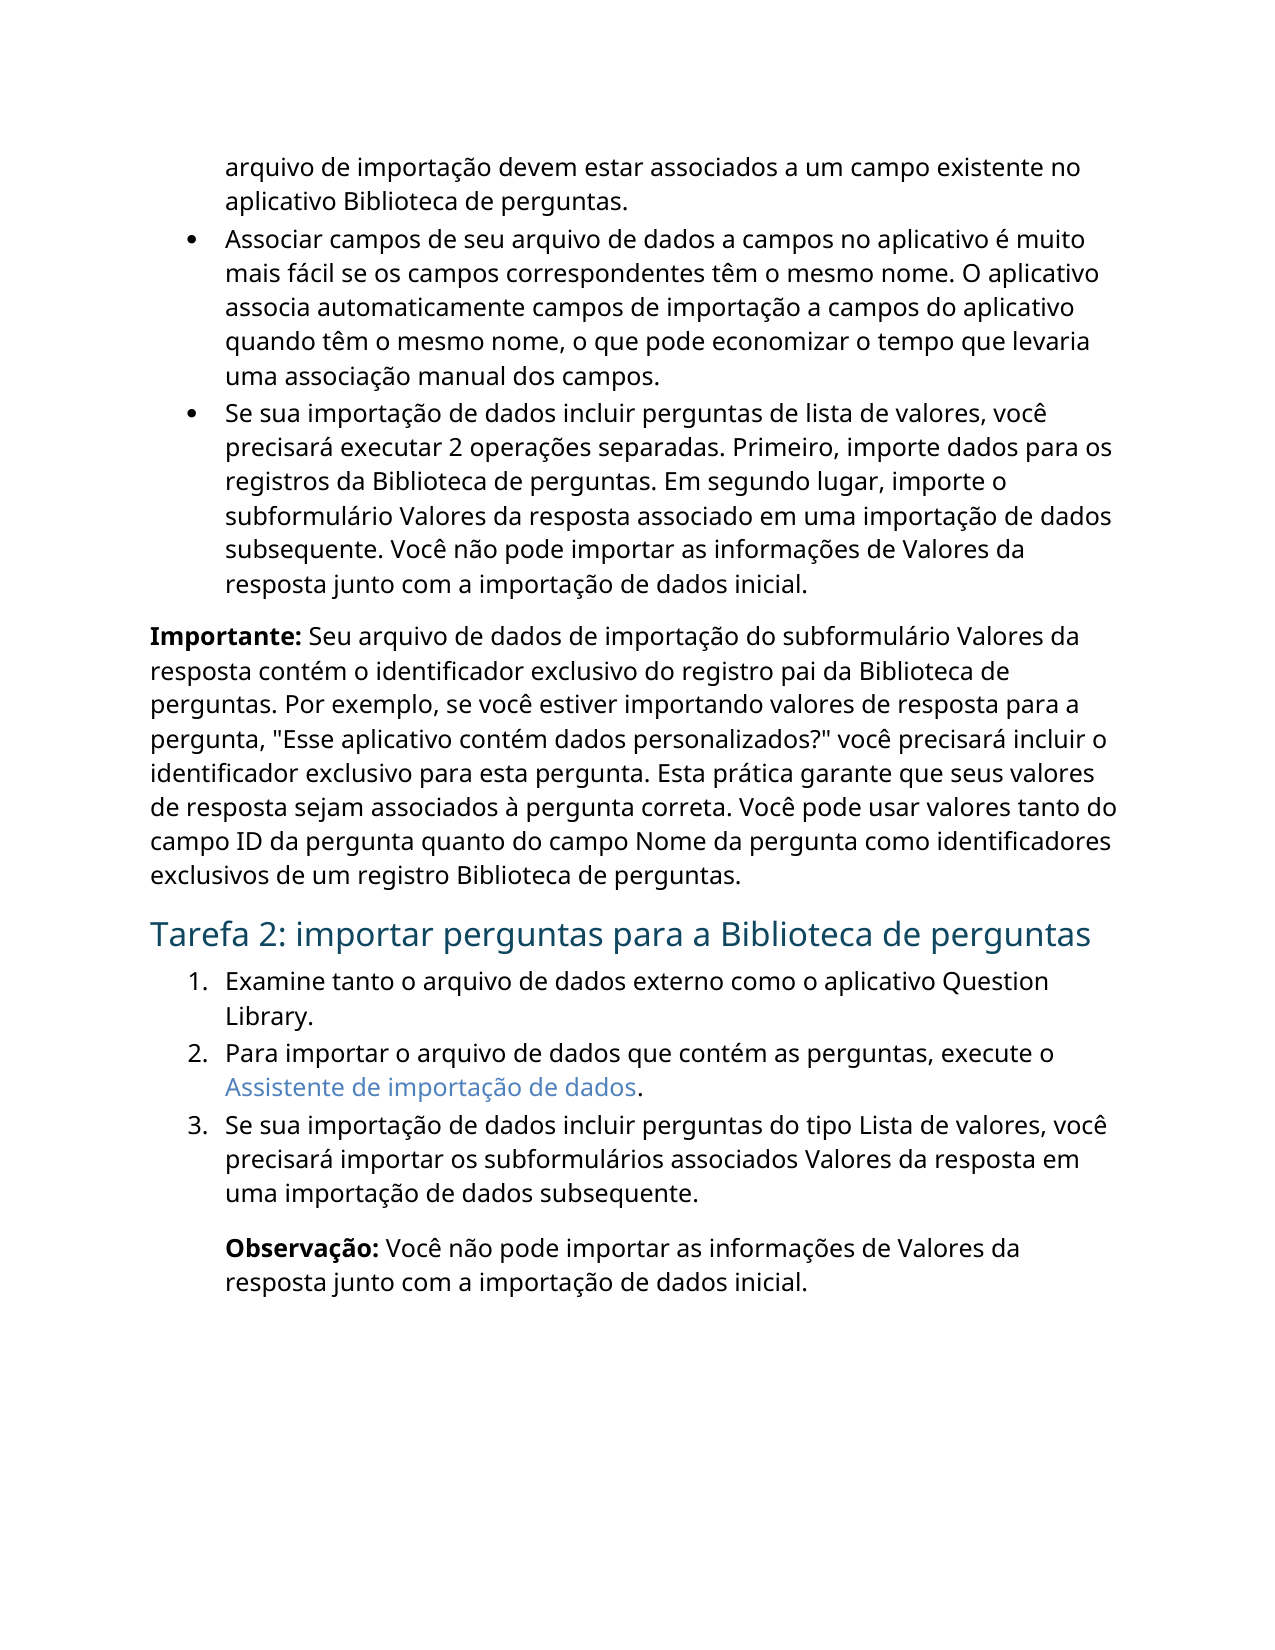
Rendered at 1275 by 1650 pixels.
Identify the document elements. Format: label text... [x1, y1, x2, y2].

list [187, 150, 1125, 218]
list Se sua importação de dados incluir perguntas do tipo Lista de valores, você precisará importar os subformulários associados Valores da resposta em uma importação de dados subsequente. [187, 1108, 1125, 1210]
list Se sua importação de dados incluir perguntas de lista de valores, você precisará executar 2 operações separadas. Primeiro, importe dados para os registros da Biblioteca de perguntas. Em segundo lugar, importe o subformulário Valores da resposta associado em uma importação de dados subsequente. Você não pode importar as informações de Valores da resposta junto com a importação de dados inicial. [187, 396, 1125, 600]
list Observação: Você não pode importar as informações de Valores da resposta junto com a importação de dados inicial. [187, 1231, 1125, 1299]
list Para importar o arquivo de dados que contém as perguntas, execute o Assistente de importação de dados. [187, 1036, 1125, 1104]
text Importante: Seu arquivo de dados de importação do subformulário Valores da resposta contém o identificador exclusivo do registro pai da Biblioteca de perguntas. Por exemplo, se você estiver importando valores de resposta para a pergunta, "Esse aplicativo contém dados personalizados?" você precisará incluir o identificador exclusivo para esta pergunta. Esta prática garante que seus valores de resposta sejam associados à pergunta correta. Você pode usar valores tanto do campo ID da pergunta quanto do campo Nome da pergunta como identificadores exclusivos de um registro Biblioteca de perguntas. [150, 619, 1125, 892]
list Associar campos de seu arquivo de dados a campos no aplicativo é muito mais fácil se os campos correspondentes têm o mesmo nome. O aplicativo associa automaticamente campos de importação a campos do aplicativo quando têm o mesmo nome, o que pode economizar o tempo que levaria uma associação manual dos campos. [187, 222, 1125, 392]
list Examine tanto o arquivo de dados externo como o aplicativo Question Library. [187, 964, 1125, 1032]
subtitle Tarefa 2: importar perguntas para a Biblioteca de perguntas [150, 910, 1125, 956]
